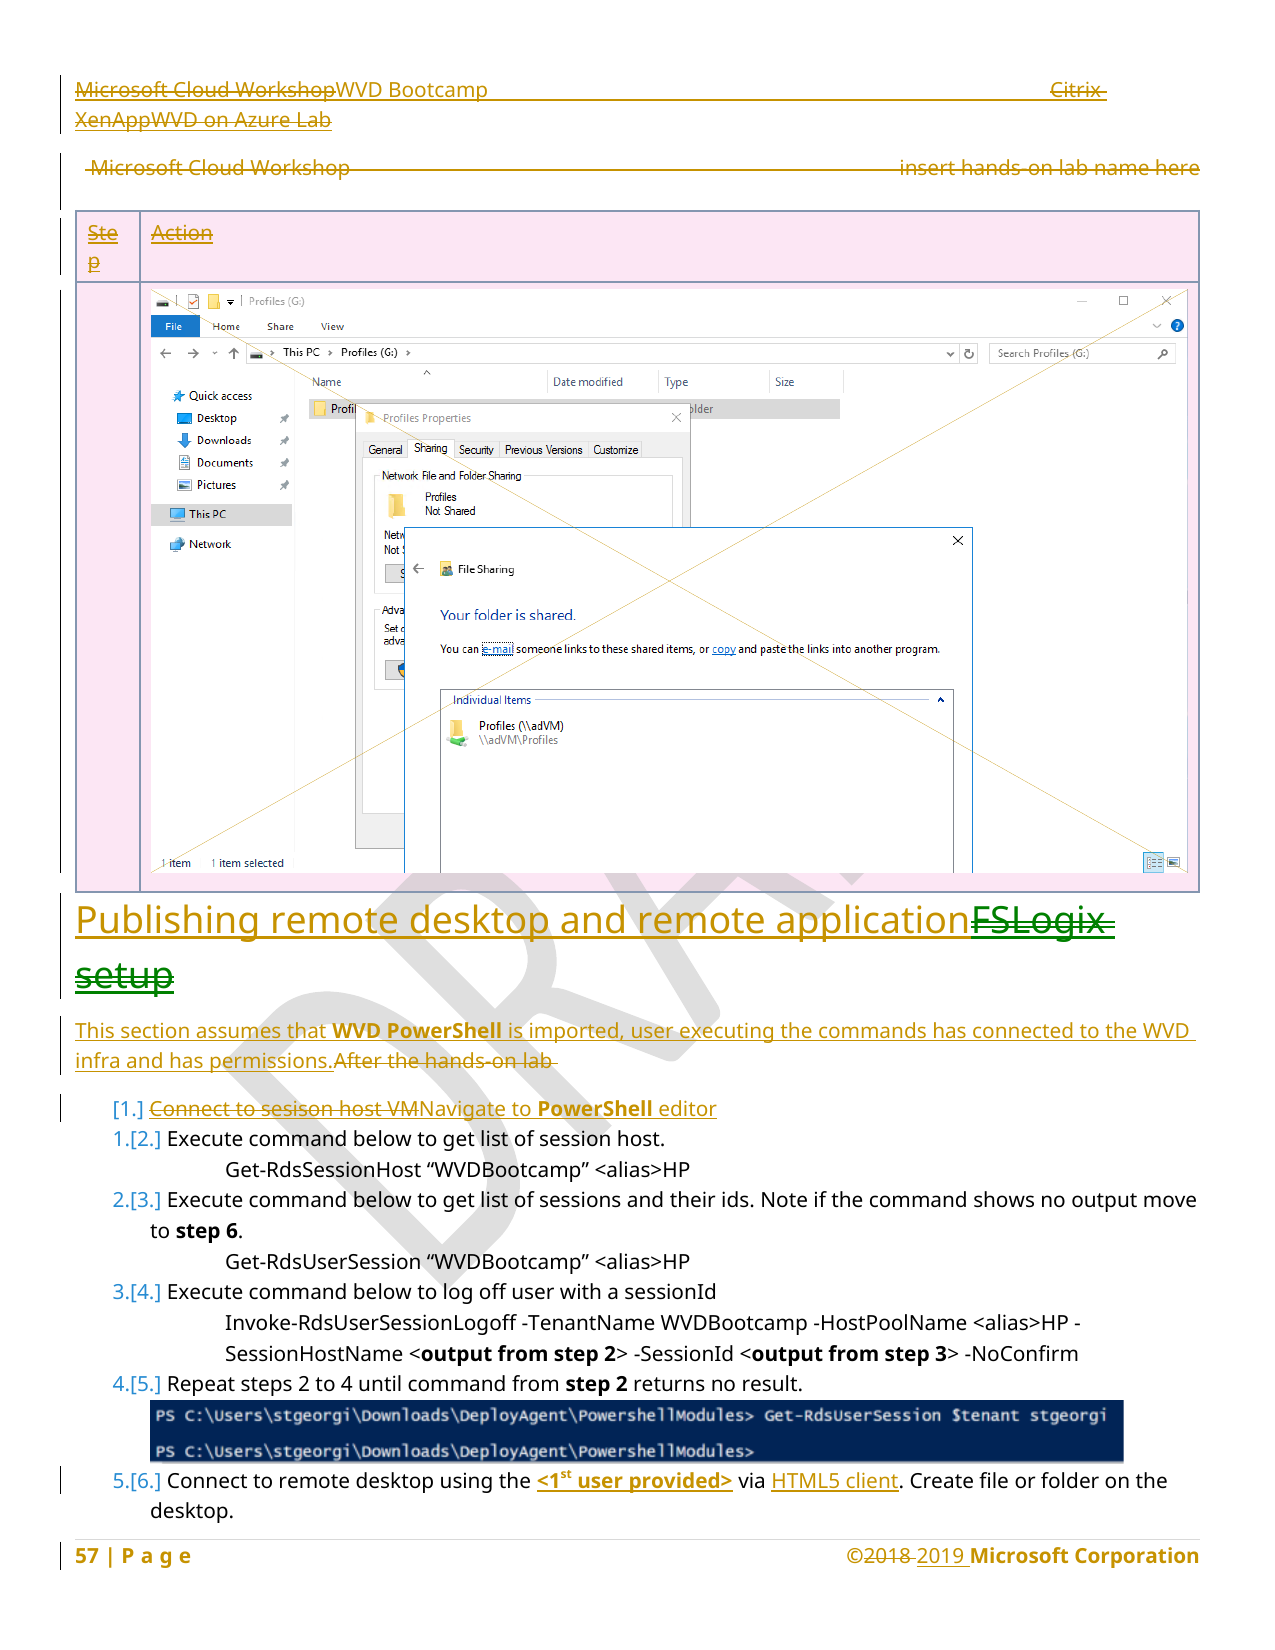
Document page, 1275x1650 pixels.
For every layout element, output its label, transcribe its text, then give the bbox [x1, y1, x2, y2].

list Repeat steps 2 to 4 until command from step 2 returns no result. [112, 1369, 1200, 1398]
list Get-RdsUserSession “WVDBootcamp” <alias>HP [225, 1247, 1200, 1275]
picture [153, 582, 1186, 873]
picture [153, 289, 1186, 580]
list Execute command below to get list of sessions and their ids. Note if the command shows no output move to step 6. [112, 1186, 1200, 1245]
list Connect to remote desktop using the via . Create file or folder on the desktop. [112, 1466, 1200, 1525]
list Get-RdsSessionHost “WVDBootcamp” <alias>HP [150, 1155, 1200, 1183]
picture [151, 291, 667, 871]
list Execute command below to get list of session host. [112, 1124, 1200, 1153]
picture [150, 1400, 1124, 1464]
list Execute command below to log off user with a sessionId [112, 1277, 1200, 1306]
list Invoke-RdsUserSessionLogoff -TenantName WVDBootcamp -HostPoolName <alias>HP -SessionHostName <output from step 2> -SessionId <output from step 3> -NoConfirm [225, 1308, 1200, 1367]
picture [672, 291, 1188, 872]
